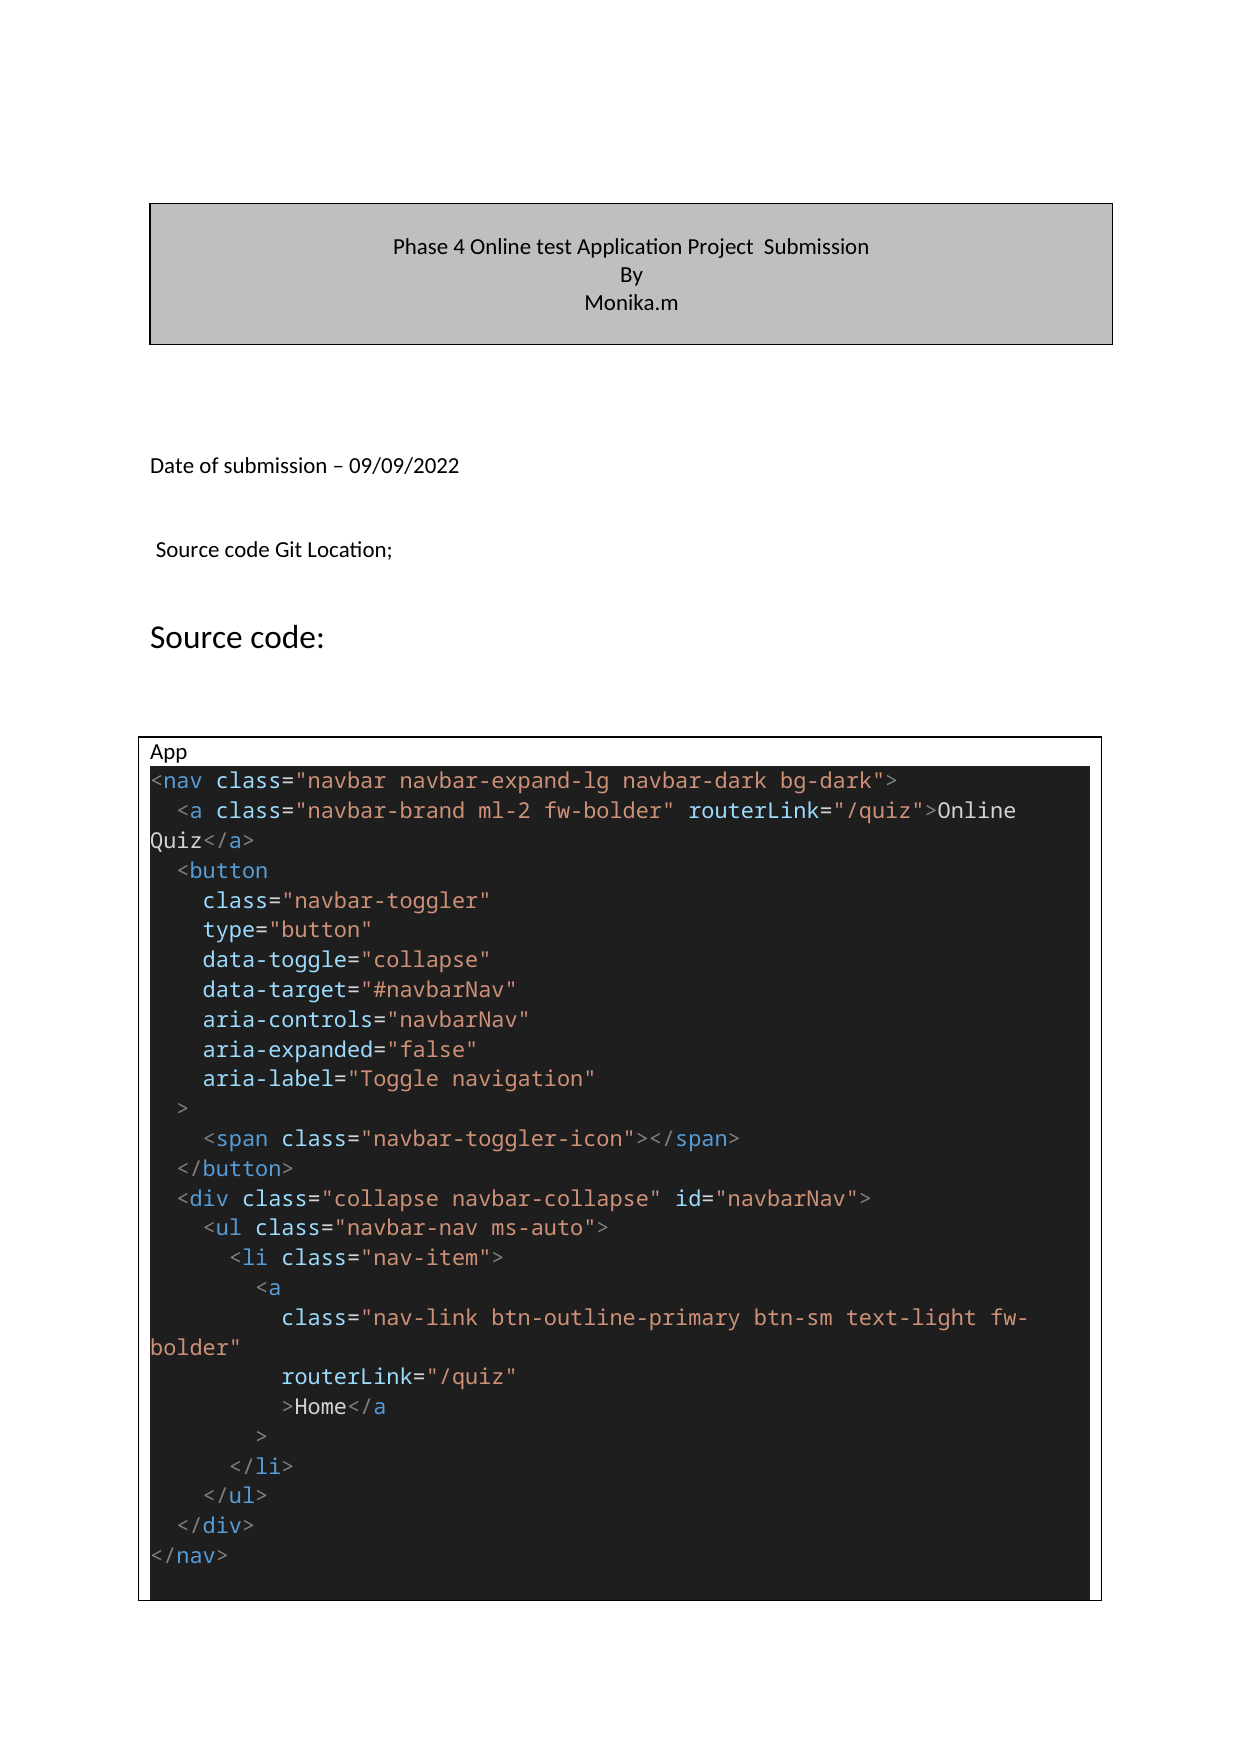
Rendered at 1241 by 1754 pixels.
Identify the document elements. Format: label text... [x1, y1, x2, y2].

text Source code Git Location; [150, 535, 1090, 563]
table_header Phase 4 Online test Application Project Submission By Monika.m [151, 204, 1112, 344]
text Date of submission – 09/09/2022 [150, 451, 1090, 479]
text Source code: [150, 616, 1090, 657]
